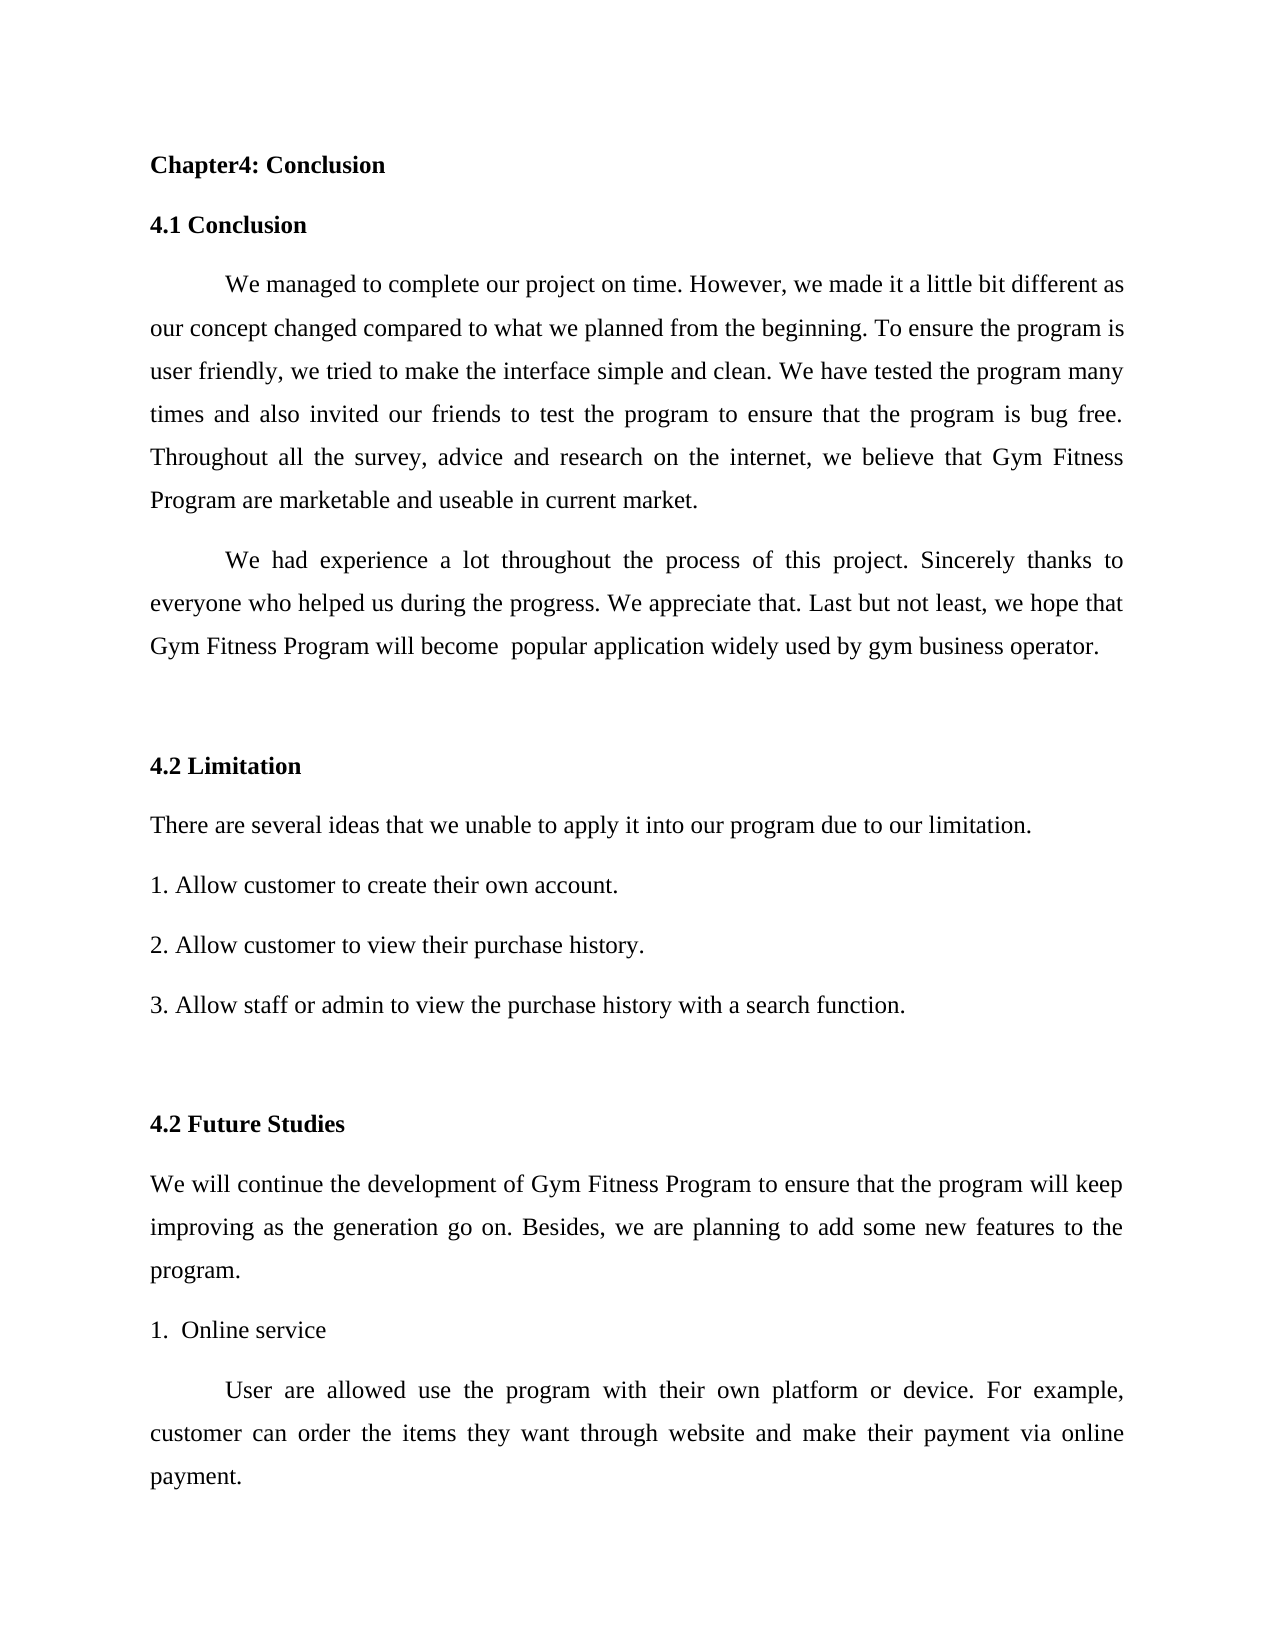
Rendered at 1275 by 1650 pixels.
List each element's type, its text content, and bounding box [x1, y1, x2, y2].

text Chapter4: Conclusion [150, 150, 1125, 179]
text We will continue the development of Gym Fitness Program to ensure that the program will keep improving as the generation go on. Besides, we are planning to add some new features to the program. [150, 1169, 1125, 1284]
text 4.2 Future Studies [150, 1109, 1125, 1138]
text There are several ideas that we unable to apply it into our program due to our limitation. [150, 811, 1125, 839]
text 4.1 Conclusion [150, 210, 1125, 238]
text We had experience a lot throughout the process of this project. Sincerely thanks to everyone who helped us during the progress. We appreciate that. Last but not least, we hope that Gym Fitness Program will become popular application widely used by gym business operator. [150, 545, 1125, 660]
text 4.2 Limitation [150, 751, 1125, 779]
text 1. Allow customer to create their own account. [150, 870, 1125, 899]
text 2. Allow customer to view their purchase history. [150, 930, 1125, 959]
text We managed to complete our project on time. However, we made it a little bit different as our concept changed compared to what we planned from the beginning. To ensure the program is user friendly, we tried to make the interface simple and clean. We have tested the program many times and also invited our friends to test the program to ensure that the program is bug free. Throughout all the survey, advice and research on the internet, we believe that Gym Fitness Program are marketable and useable in current market. [150, 269, 1125, 514]
text User are allowed use the program with their own platform or device. For example, customer can order the items they want through website and make their payment via online payment. [150, 1375, 1125, 1490]
text 3. Allow staff or admin to view the purchase history with a search function. [150, 990, 1125, 1019]
text 1. Online service [150, 1315, 1125, 1344]
